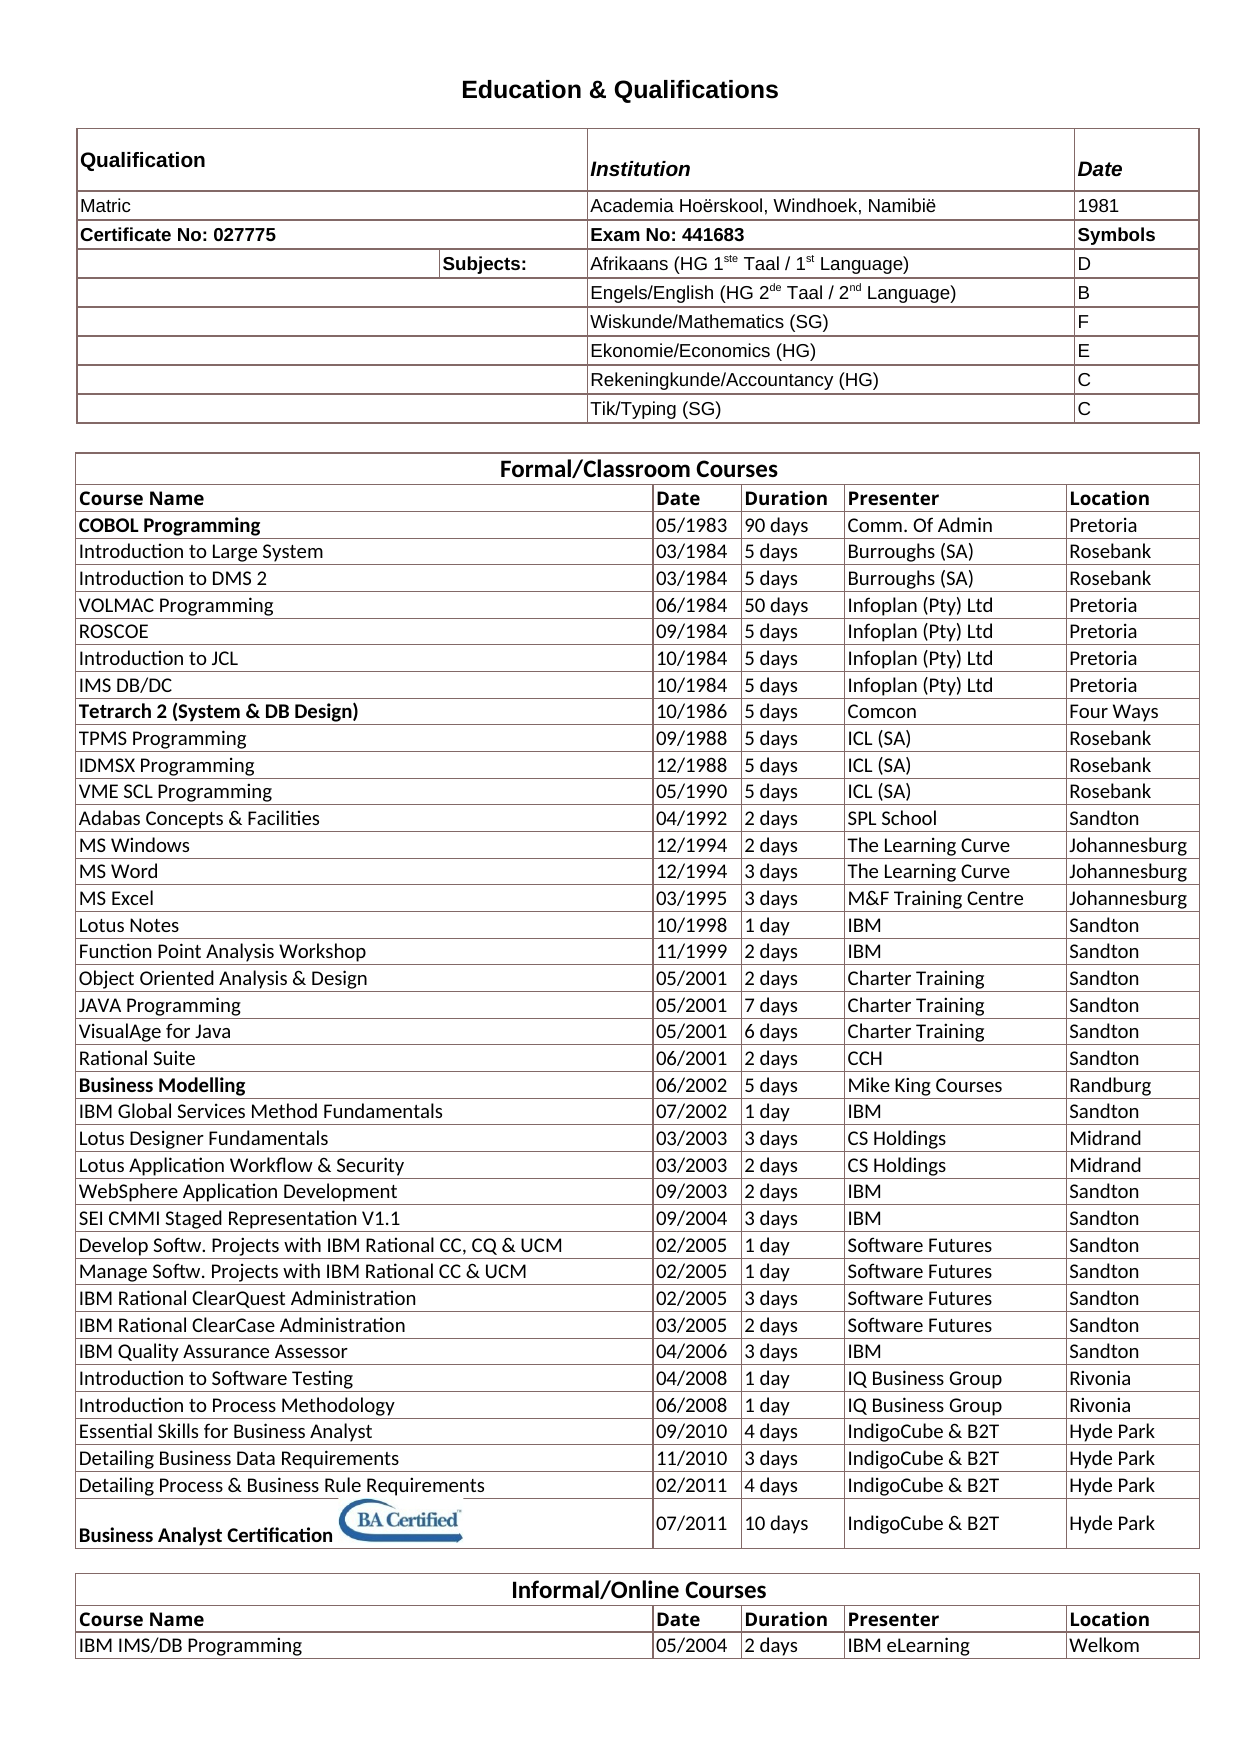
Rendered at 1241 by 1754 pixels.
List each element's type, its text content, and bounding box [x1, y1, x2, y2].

table_cell IBM [845, 1339, 1066, 1364]
table_cell 90 days [742, 512, 844, 537]
table_cell Rosebank [1067, 752, 1199, 777]
table_cell Sandton [1067, 992, 1199, 1017]
table_cell Hyde Park [1067, 1472, 1199, 1497]
table_cell 05/2004 [654, 1633, 741, 1658]
table_cell Comm. Of Admin [845, 512, 1066, 537]
table_cell IBM Rational ClearQuest Administration [76, 1285, 652, 1311]
table_cell [78, 395, 587, 422]
table_cell Hyde Park [1067, 1419, 1199, 1444]
table_cell 1981 [1075, 192, 1198, 219]
table_cell 5 days [742, 672, 844, 697]
table_cell Rosebank [1067, 779, 1199, 804]
table_cell F [1075, 308, 1198, 335]
table_cell MS Word [76, 859, 652, 884]
table_cell 05/1983 [654, 512, 741, 537]
table_cell Duration [742, 485, 844, 511]
table_cell 12/1994 [654, 859, 741, 884]
table_cell Software Futures [845, 1232, 1066, 1257]
table_cell 2 days [742, 1045, 844, 1071]
table_cell 12/1988 [654, 752, 741, 777]
table_cell 5 days [742, 539, 844, 564]
table_cell Course Name [76, 1606, 652, 1631]
table_cell Sandton [1067, 1232, 1199, 1257]
table_cell 2 days [742, 1179, 844, 1204]
table_cell 03/2005 [654, 1312, 741, 1337]
table_cell Afrikaans (HG 1ste Taal / 1st Language) [588, 250, 1074, 277]
table_cell Midrand [1067, 1152, 1199, 1177]
table_cell 02/2005 [654, 1259, 741, 1284]
table_cell WebSphere Application Development [76, 1179, 652, 1204]
table_cell Rekeningkunde/Accountancy (HG) [588, 366, 1074, 393]
table_cell [78, 279, 587, 306]
table_cell JAVA Programming [76, 992, 652, 1017]
table_cell 3 days [742, 1205, 844, 1231]
table_cell Infoplan (Pty) Ltd [845, 592, 1066, 617]
table_cell 3 days [742, 1125, 844, 1151]
table_cell Date [654, 1606, 741, 1631]
table_cell IBM [845, 939, 1066, 964]
table_cell Rivonia [1067, 1365, 1199, 1391]
table_header Informal/Online Courses [76, 1574, 1199, 1605]
table_cell Sandton [1067, 1045, 1199, 1071]
table_cell Ekonomie/Economics (HG) [588, 337, 1074, 364]
table_cell Hyde Park [1067, 1445, 1199, 1471]
table_cell Sandton [1067, 965, 1199, 991]
table_cell D [1075, 250, 1198, 277]
table_cell IBM eLearning [845, 1633, 1066, 1658]
table_cell Sandton [1067, 1259, 1199, 1284]
table_cell 05/1990 [654, 779, 741, 804]
table_cell Pretoria [1067, 592, 1199, 617]
table_cell C [1075, 395, 1198, 422]
table_cell 2 days [742, 1312, 844, 1337]
table_cell Software Futures [845, 1259, 1066, 1284]
table_header Qualification [78, 129, 587, 190]
table_header Institution [588, 129, 1074, 190]
table_cell Software Futures [845, 1285, 1066, 1311]
table_cell Presenter [845, 485, 1066, 511]
table_cell 3 days [742, 1285, 844, 1311]
table_cell IMS DB/DC [76, 672, 652, 697]
table_cell 4 days [742, 1419, 844, 1444]
table_cell 10/1986 [654, 699, 741, 724]
table_cell Randburg [1067, 1072, 1199, 1097]
table_cell Location [1067, 485, 1199, 511]
table_cell ICL (SA) [845, 752, 1066, 777]
table_cell 06/2008 [654, 1392, 741, 1417]
table_cell 04/1992 [654, 805, 741, 831]
table_cell 06/2001 [654, 1045, 741, 1071]
table_cell ROSCOE [76, 619, 652, 644]
table_cell Software Futures [845, 1312, 1066, 1337]
table_cell IQ Business Group [845, 1365, 1066, 1391]
table_cell 03/1984 [654, 539, 741, 564]
table_cell Sandton [1067, 1019, 1199, 1044]
table_cell 3 days [742, 859, 844, 884]
table_cell 5 days [742, 1072, 844, 1097]
table_cell 11/2010 [654, 1445, 741, 1471]
table_cell 04/2008 [654, 1365, 741, 1391]
table_cell SPL School [845, 805, 1066, 831]
table_cell 02/2011 [654, 1472, 741, 1497]
table_cell Introduction to Software Testing [76, 1365, 652, 1391]
table_cell Certificate No: 027775 [78, 221, 587, 248]
table_cell Function Point Analysis Workshop [76, 939, 652, 964]
table_cell Pretoria [1067, 512, 1199, 537]
table_cell IndigoCube & B2T [845, 1419, 1066, 1444]
table_cell Mike King Courses [845, 1072, 1066, 1097]
table_cell B [1075, 279, 1198, 306]
table_cell M&F Training Centre [845, 885, 1066, 911]
table_cell 3 days [742, 1339, 844, 1364]
table_cell IBM IMS/DB Programming [76, 1633, 652, 1658]
table_cell MS Excel [76, 885, 652, 911]
table_cell Duration [742, 1606, 844, 1631]
table_cell ICL (SA) [845, 779, 1066, 804]
table_cell IBM Quality Assurance Assessor [76, 1339, 652, 1364]
table_cell Sandton [1067, 805, 1199, 831]
table_cell Exam No: 441683 [588, 221, 1074, 248]
table_cell IBM [845, 912, 1066, 937]
table_cell Rational Suite [76, 1045, 652, 1071]
table_cell Develop Softw. Projects with IBM Rational CC, CQ & UCM [76, 1232, 652, 1257]
table_cell 09/2010 [654, 1419, 741, 1444]
table_cell 10/1984 [654, 645, 741, 671]
table_cell 07/2011 [654, 1499, 741, 1548]
table_cell E [1075, 337, 1198, 364]
table_cell 04/2006 [654, 1339, 741, 1364]
table_cell Sandton [1067, 1285, 1199, 1311]
table_cell 5 days [742, 619, 844, 644]
table_cell 1 day [742, 1099, 844, 1124]
table_cell Welkom [1067, 1633, 1199, 1658]
table_cell Subjects: [440, 250, 587, 277]
table_cell Lotus Designer Fundamentals [76, 1125, 652, 1151]
table_cell TPMS Programming [76, 725, 652, 751]
table_header Date [1075, 129, 1198, 190]
table_cell 09/1988 [654, 725, 741, 751]
table_cell Infoplan (Pty) Ltd [845, 619, 1066, 644]
table_cell 05/2001 [654, 992, 741, 1017]
table_cell Johannesburg [1067, 859, 1199, 884]
table_cell Burroughs (SA) [845, 539, 1066, 564]
table_cell 12/1994 [654, 832, 741, 857]
text Education & Qualifications [75, 75, 1165, 104]
table_cell IDMSX Programming [76, 752, 652, 777]
table_cell Rosebank [1067, 565, 1199, 591]
table_cell IBM [845, 1099, 1066, 1124]
table_cell Charter Training [845, 1019, 1066, 1044]
table_cell 5 days [742, 645, 844, 671]
table_cell 5 days [742, 752, 844, 777]
table_cell IndigoCube & B2T [845, 1499, 1066, 1548]
table_cell Midrand [1067, 1125, 1199, 1151]
table_cell 02/2005 [654, 1285, 741, 1311]
table_cell 4 days [742, 1472, 844, 1497]
table_cell Johannesburg [1067, 885, 1199, 911]
table_cell CCH [845, 1045, 1066, 1071]
table_cell [78, 366, 587, 393]
table_cell Rosebank [1067, 725, 1199, 751]
table_cell 09/2004 [654, 1205, 741, 1231]
table_cell 05/2001 [654, 1019, 741, 1044]
table_cell The Learning Curve [845, 832, 1066, 857]
table_cell 10 days [742, 1499, 844, 1548]
table_cell Johannesburg [1067, 832, 1199, 857]
table_cell Manage Softw. Projects with IBM Rational CC & UCM [76, 1259, 652, 1284]
table_cell Business Analyst Certification [76, 1499, 652, 1548]
table_cell Course Name [76, 485, 652, 511]
table_cell 06/2002 [654, 1072, 741, 1097]
table_cell 06/1984 [654, 592, 741, 617]
table_cell C [1075, 366, 1198, 393]
table_cell Engels/English (HG 2de Taal / 2nd Language) [588, 279, 1074, 306]
table_cell IBM [845, 1205, 1066, 1231]
table_cell 5 days [742, 699, 844, 724]
table_cell 5 days [742, 565, 844, 591]
table_cell Sandton [1067, 1312, 1199, 1337]
table_header Formal/Classroom Courses [76, 454, 1199, 484]
table_cell 1 day [742, 1392, 844, 1417]
table_cell [78, 250, 439, 277]
table_cell 3 days [742, 1445, 844, 1471]
table_cell Detailing Process & Business Rule Requirements [76, 1472, 652, 1497]
table_cell VisualAge for Java [76, 1019, 652, 1044]
table_cell Introduction to DMS 2 [76, 565, 652, 591]
table_cell Charter Training [845, 965, 1066, 991]
table_cell 2 days [742, 832, 844, 857]
table_cell 2 days [742, 805, 844, 831]
table_cell The Learning Curve [845, 859, 1066, 884]
table_cell Introduction to Large System [76, 539, 652, 564]
table_cell Wiskunde/Mathematics (SG) [588, 308, 1074, 335]
table_cell Business Modelling [76, 1072, 652, 1097]
table_cell Introduction to Process Methodology [76, 1392, 652, 1417]
table_cell 09/1984 [654, 619, 741, 644]
table_cell MS Windows [76, 832, 652, 857]
table_cell Pretoria [1067, 672, 1199, 697]
table_cell Object Oriented Analysis & Design [76, 965, 652, 991]
table_cell 2 days [742, 965, 844, 991]
table_cell ICL (SA) [845, 725, 1066, 751]
table_cell VOLMAC Programming [76, 592, 652, 617]
table_cell 2 days [742, 939, 844, 964]
table_cell 09/2003 [654, 1179, 741, 1204]
table_cell Burroughs (SA) [845, 565, 1066, 591]
table_cell Sandton [1067, 1205, 1199, 1231]
table_cell 03/1984 [654, 565, 741, 591]
table_cell Rivonia [1067, 1392, 1199, 1417]
table_cell IBM Rational ClearCase Administration [76, 1312, 652, 1337]
table_cell Sandton [1067, 1179, 1199, 1204]
table_cell IQ Business Group [845, 1392, 1066, 1417]
table_cell CS Holdings [845, 1125, 1066, 1151]
table_cell IBM Global Services Method Fundamentals [76, 1099, 652, 1124]
table_cell 3 days [742, 885, 844, 911]
table_cell Lotus Application Workflow & Security [76, 1152, 652, 1177]
table_cell SEI CMMI Staged Representation V1.1 [76, 1205, 652, 1231]
table_cell 2 days [742, 1633, 844, 1658]
table_cell Tik/Typing (SG) [588, 395, 1074, 422]
table_cell 5 days [742, 725, 844, 751]
table_cell 02/2005 [654, 1232, 741, 1257]
table_cell Rosebank [1067, 539, 1199, 564]
table_cell Detailing Business Data Requirements [76, 1445, 652, 1471]
table_cell Presenter [845, 1606, 1066, 1631]
table_cell 03/2003 [654, 1152, 741, 1177]
table_cell Symbols [1075, 221, 1198, 248]
table_cell Sandton [1067, 1339, 1199, 1364]
table_cell Tetrarch 2 (System & DB Design) [76, 699, 652, 724]
table_cell 2 days [742, 1152, 844, 1177]
table_cell Introduction to JCL [76, 645, 652, 671]
table_cell Four Ways [1067, 699, 1199, 724]
table_cell Hyde Park [1067, 1499, 1199, 1548]
table_cell Infoplan (Pty) Ltd [845, 672, 1066, 697]
table_cell IndigoCube & B2T [845, 1472, 1066, 1497]
table_cell CS Holdings [845, 1152, 1066, 1177]
table_cell Lotus Notes [76, 912, 652, 937]
table_cell 05/2001 [654, 965, 741, 991]
table_cell 11/1999 [654, 939, 741, 964]
table_cell 03/2003 [654, 1125, 741, 1151]
table_cell VME SCL Programming [76, 779, 652, 804]
table_cell IndigoCube & B2T [845, 1445, 1066, 1471]
table_cell 10/1998 [654, 912, 741, 937]
table_cell Sandton [1067, 912, 1199, 937]
table_cell Infoplan (Pty) Ltd [845, 645, 1066, 671]
table_cell [78, 337, 587, 364]
table_cell 1 day [742, 1259, 844, 1284]
table_cell 5 days [742, 779, 844, 804]
picture [338, 1498, 464, 1543]
table_cell Matric [78, 192, 587, 219]
table_cell Sandton [1067, 1099, 1199, 1124]
table_cell Date [654, 485, 741, 511]
table_cell 10/1984 [654, 672, 741, 697]
table_cell 1 day [742, 1232, 844, 1257]
table_cell IBM [845, 1179, 1066, 1204]
table_cell 1 day [742, 912, 844, 937]
table_cell Pretoria [1067, 645, 1199, 671]
table_cell 6 days [742, 1019, 844, 1044]
table_cell Sandton [1067, 939, 1199, 964]
table_cell Pretoria [1067, 619, 1199, 644]
table_cell Location [1067, 1606, 1199, 1631]
table_cell 1 day [742, 1365, 844, 1391]
table_cell [78, 308, 587, 335]
table_cell Adabas Concepts & Facilities [76, 805, 652, 831]
table_cell 7 days [742, 992, 844, 1017]
table_cell Comcon [845, 699, 1066, 724]
table_cell Academia Hoërskool, Windhoek, Namibië [588, 192, 1074, 219]
table_cell COBOL Programming [76, 512, 652, 537]
table_cell Essential Skills for Business Analyst [76, 1419, 652, 1444]
table_cell 07/2002 [654, 1099, 741, 1124]
table_cell Charter Training [845, 992, 1066, 1017]
table_cell 03/1995 [654, 885, 741, 911]
table_cell 50 days [742, 592, 844, 617]
